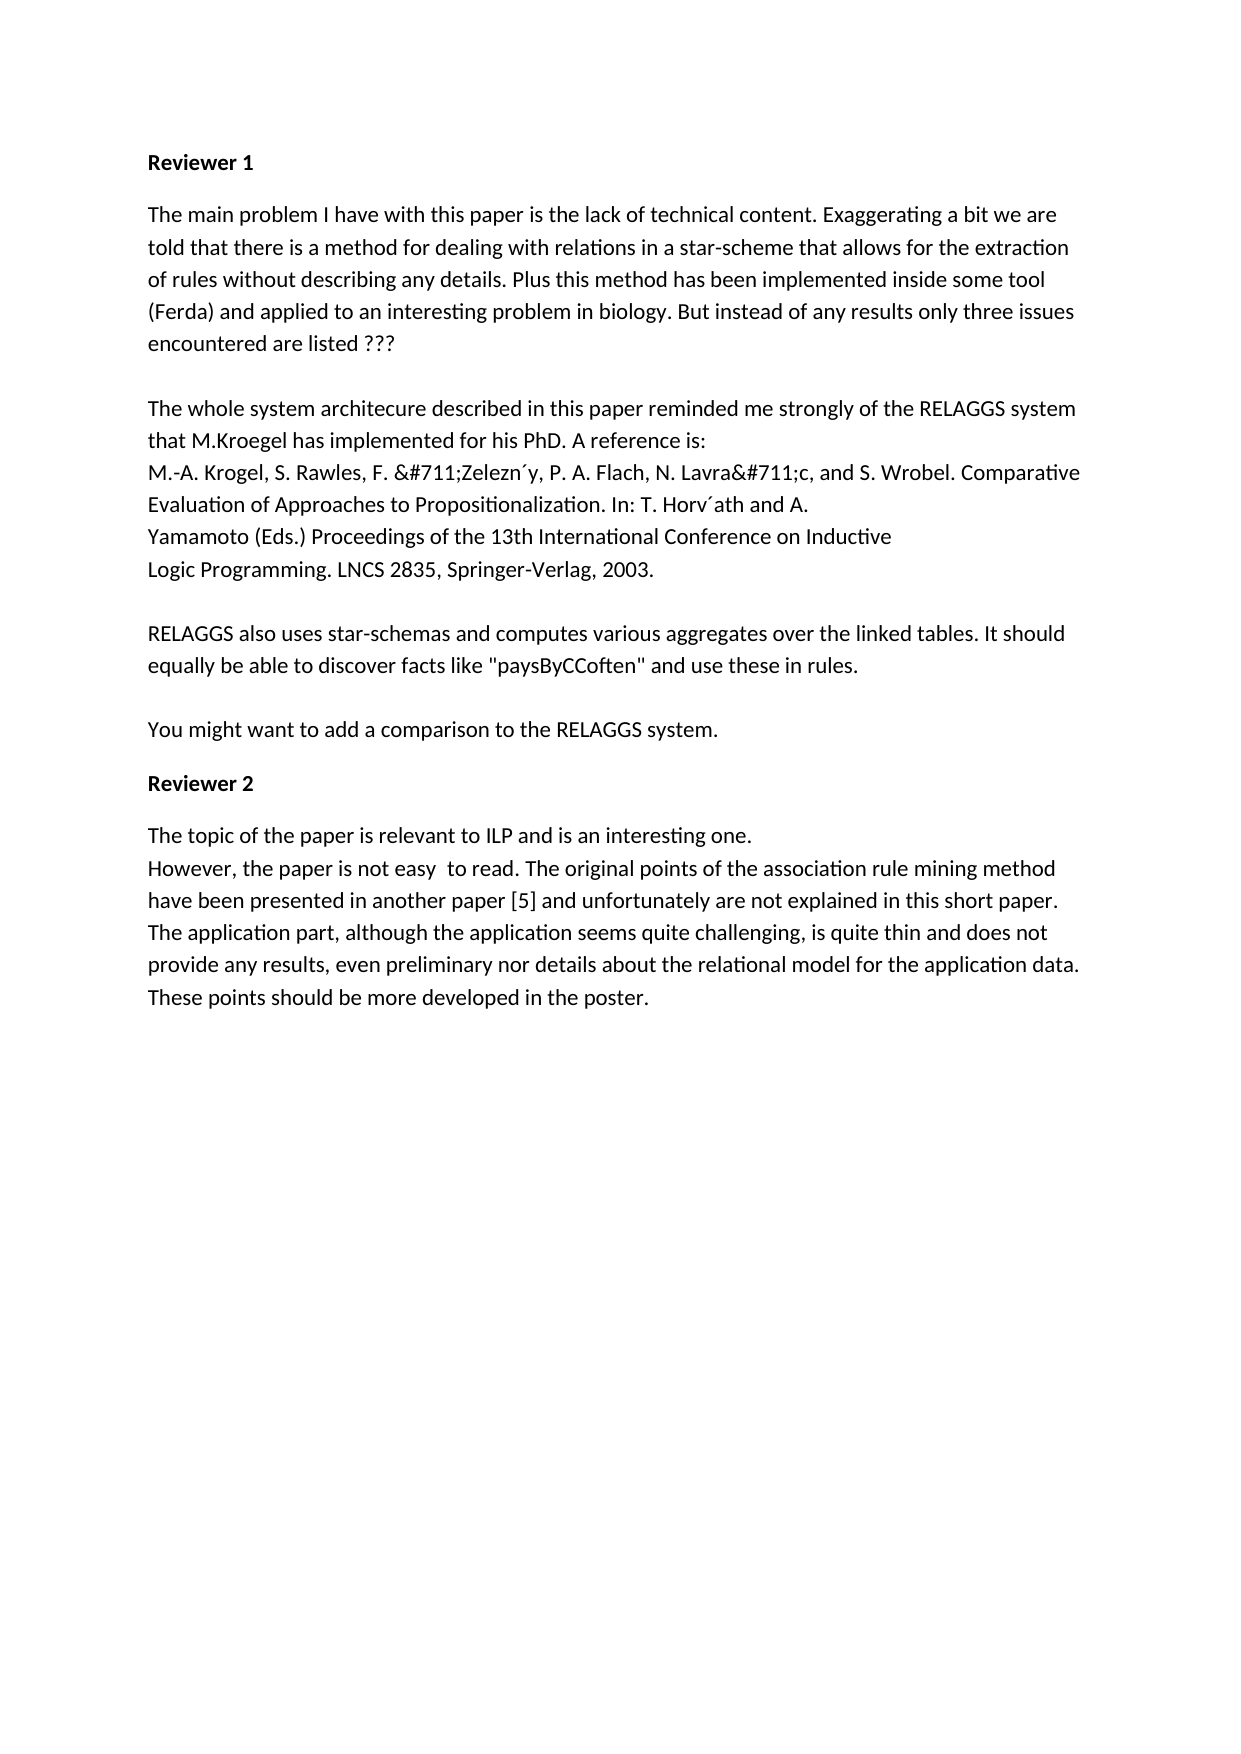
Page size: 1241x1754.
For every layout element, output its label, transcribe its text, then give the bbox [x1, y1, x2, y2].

text Reviewer 2 [148, 769, 1093, 797]
text Reviewer 1 [148, 148, 1093, 176]
text The main problem I have with this paper is the lack of technical content. Exaggerating a bit we are told that there is a method for dealing with relations in a star-scheme that allows for the extraction of rules without describing any details. Plus this method has been implemented inside some tool (Ferda) and applied to an interesting problem in biology. But instead of any results only three issues encountered are listed ??? The whole system architecure described in this paper reminded me strongly of the RELAGGS system that M.Kroegel has implemented for his PhD. A reference is: M.-A. Krogel, S. Rawles, F. &#711;Zelezn´y, P. A. Flach, N. Lavra&#711;c, and S. Wrobel. Comparative Evaluation of Approaches to Propositionalization. In: T. Horv´ath and A. Yamamoto (Eds.) Proceedings of the 13th International Conference on Inductive Logic Programming. LNCS 2835, Springer-Verlag, 2003. RELAGGS also uses star-schemas and computes various aggregates over the linked tables. It should equally be able to discover facts like "paysByCCoften" and use these in rules. You might want to add a comparison to the RELAGGS system. [148, 201, 1093, 744]
text The topic of the paper is relevant to ILP and is an interesting one. However, the paper is not easy to read. The original points of the association rule mining method have been presented in another paper [5] and unfortunately are not explained in this short paper. The application part, although the application seems quite challenging, is quite thin and does not provide any results, even preliminary nor details about the relational model for the application data. These points should be more developed in the poster. [148, 822, 1093, 1011]
